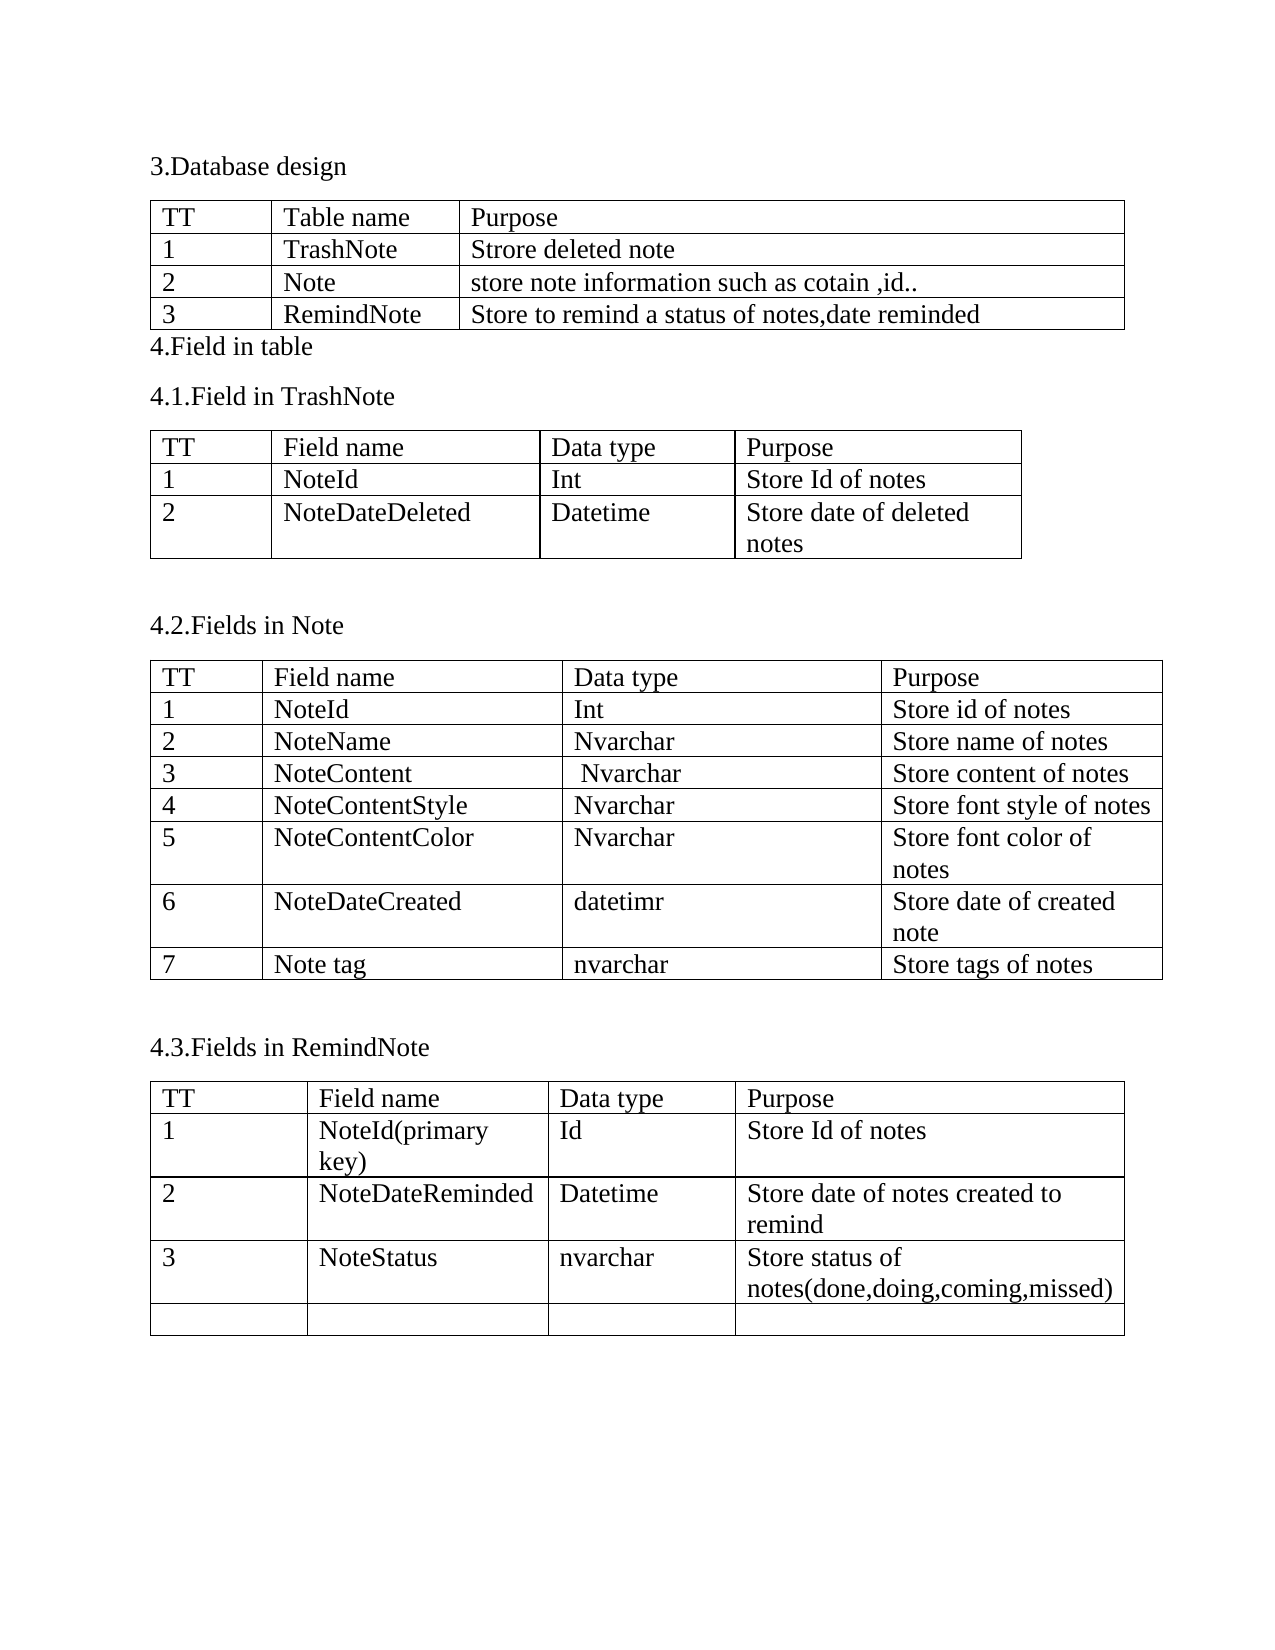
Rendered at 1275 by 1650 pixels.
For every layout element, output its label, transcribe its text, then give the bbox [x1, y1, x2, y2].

table_header TT [151, 201, 271, 232]
table_cell Id [549, 1114, 735, 1176]
table_header Field name [263, 661, 562, 692]
table_cell 6 [151, 885, 262, 947]
table_cell 2 [151, 266, 271, 297]
text 4.3.Fields in RemindNote [150, 1031, 1125, 1062]
table_cell Store date of notes created to remind [736, 1178, 1124, 1240]
table_cell 2 [151, 725, 262, 756]
table_cell 1 [151, 464, 271, 495]
table_cell Int [563, 693, 881, 724]
table_cell 3 [151, 757, 262, 788]
table_header Data type [541, 431, 734, 463]
table_cell 1 [151, 1114, 307, 1176]
table_cell Store Id of notes [736, 1114, 1124, 1176]
table_cell nvarchar [563, 948, 881, 979]
table_cell Datetime [541, 496, 734, 558]
table_cell NoteName [263, 725, 562, 756]
table_cell Note [272, 266, 459, 297]
table_cell Strore deleted note [460, 234, 1124, 264]
table_cell NoteDateDeleted [272, 496, 539, 558]
table_cell nvarchar [549, 1241, 735, 1303]
table_cell Nvarchar [563, 822, 881, 884]
table_cell 2 [151, 1178, 307, 1240]
table_cell Store tags of notes [882, 948, 1162, 979]
table_cell Store name of notes [882, 725, 1162, 756]
table_cell NoteStatus [308, 1241, 548, 1303]
table_cell 1 [151, 693, 262, 724]
text 4.Field in table [150, 330, 1125, 361]
table_cell 5 [151, 822, 262, 884]
table_cell TrashNote [272, 234, 459, 264]
table_cell Nvarchar [563, 757, 881, 788]
table_cell datetimr [563, 885, 881, 947]
table_cell Store font color of notes [882, 822, 1162, 884]
table_cell NoteContentStyle [263, 789, 562, 821]
table_header Purpose [460, 201, 1124, 232]
table_header Purpose [882, 661, 1162, 692]
table_cell Nvarchar [563, 789, 881, 821]
table_cell [151, 1304, 307, 1335]
table_cell Store to remind a status of notes,date reminded [460, 298, 1124, 329]
text 4.1.Field in TrashNote [150, 380, 1125, 411]
table_cell Datetime [549, 1178, 735, 1240]
table_cell [736, 1304, 1124, 1335]
table_cell NoteId [263, 693, 562, 724]
table_cell NoteDateCreated [263, 885, 562, 947]
table_cell Note tag [263, 948, 562, 979]
table_header Data type [549, 1082, 735, 1113]
table_cell [549, 1304, 735, 1335]
table_header TT [151, 1082, 307, 1113]
table_header Field name [272, 431, 539, 463]
table_cell 4 [151, 789, 262, 821]
table_cell Store content of notes [882, 757, 1162, 788]
table_cell Nvarchar [563, 725, 881, 756]
table_header Table name [272, 201, 459, 232]
table_cell Int [541, 464, 734, 495]
table_cell [308, 1304, 548, 1335]
table_cell RemindNote [272, 298, 459, 329]
table_cell store note information such as cotain ,id.. [460, 266, 1124, 297]
table_cell 3 [151, 298, 271, 329]
table_cell NoteContent [263, 757, 562, 788]
table_header Data type [563, 661, 881, 692]
table_cell NoteContentColor [263, 822, 562, 884]
table_cell NoteDateReminded [308, 1178, 548, 1240]
table_cell NoteId(primary key) [308, 1114, 548, 1176]
table_cell 7 [151, 948, 262, 979]
table_cell Store status of notes(done,doing,coming,missed) [736, 1241, 1124, 1303]
table_cell NoteId [272, 464, 539, 495]
table_header Field name [308, 1082, 548, 1113]
table_cell Store id of notes [882, 693, 1162, 724]
text 4.2.Fields in Note [150, 609, 1125, 641]
table_header TT [151, 661, 262, 692]
table_cell Store Id of notes [736, 464, 1021, 495]
table_header Purpose [736, 431, 1021, 463]
text 3.Database design [150, 150, 1125, 181]
table_cell Store date of deleted notes [736, 496, 1021, 558]
table_cell 1 [151, 234, 271, 264]
table_header TT [151, 431, 271, 463]
table_cell Store font style of notes [882, 789, 1162, 821]
table_header Purpose [736, 1082, 1124, 1113]
table_cell Store date of created note [882, 885, 1162, 947]
table_cell 2 [151, 496, 271, 558]
table_cell 3 [151, 1241, 307, 1303]
